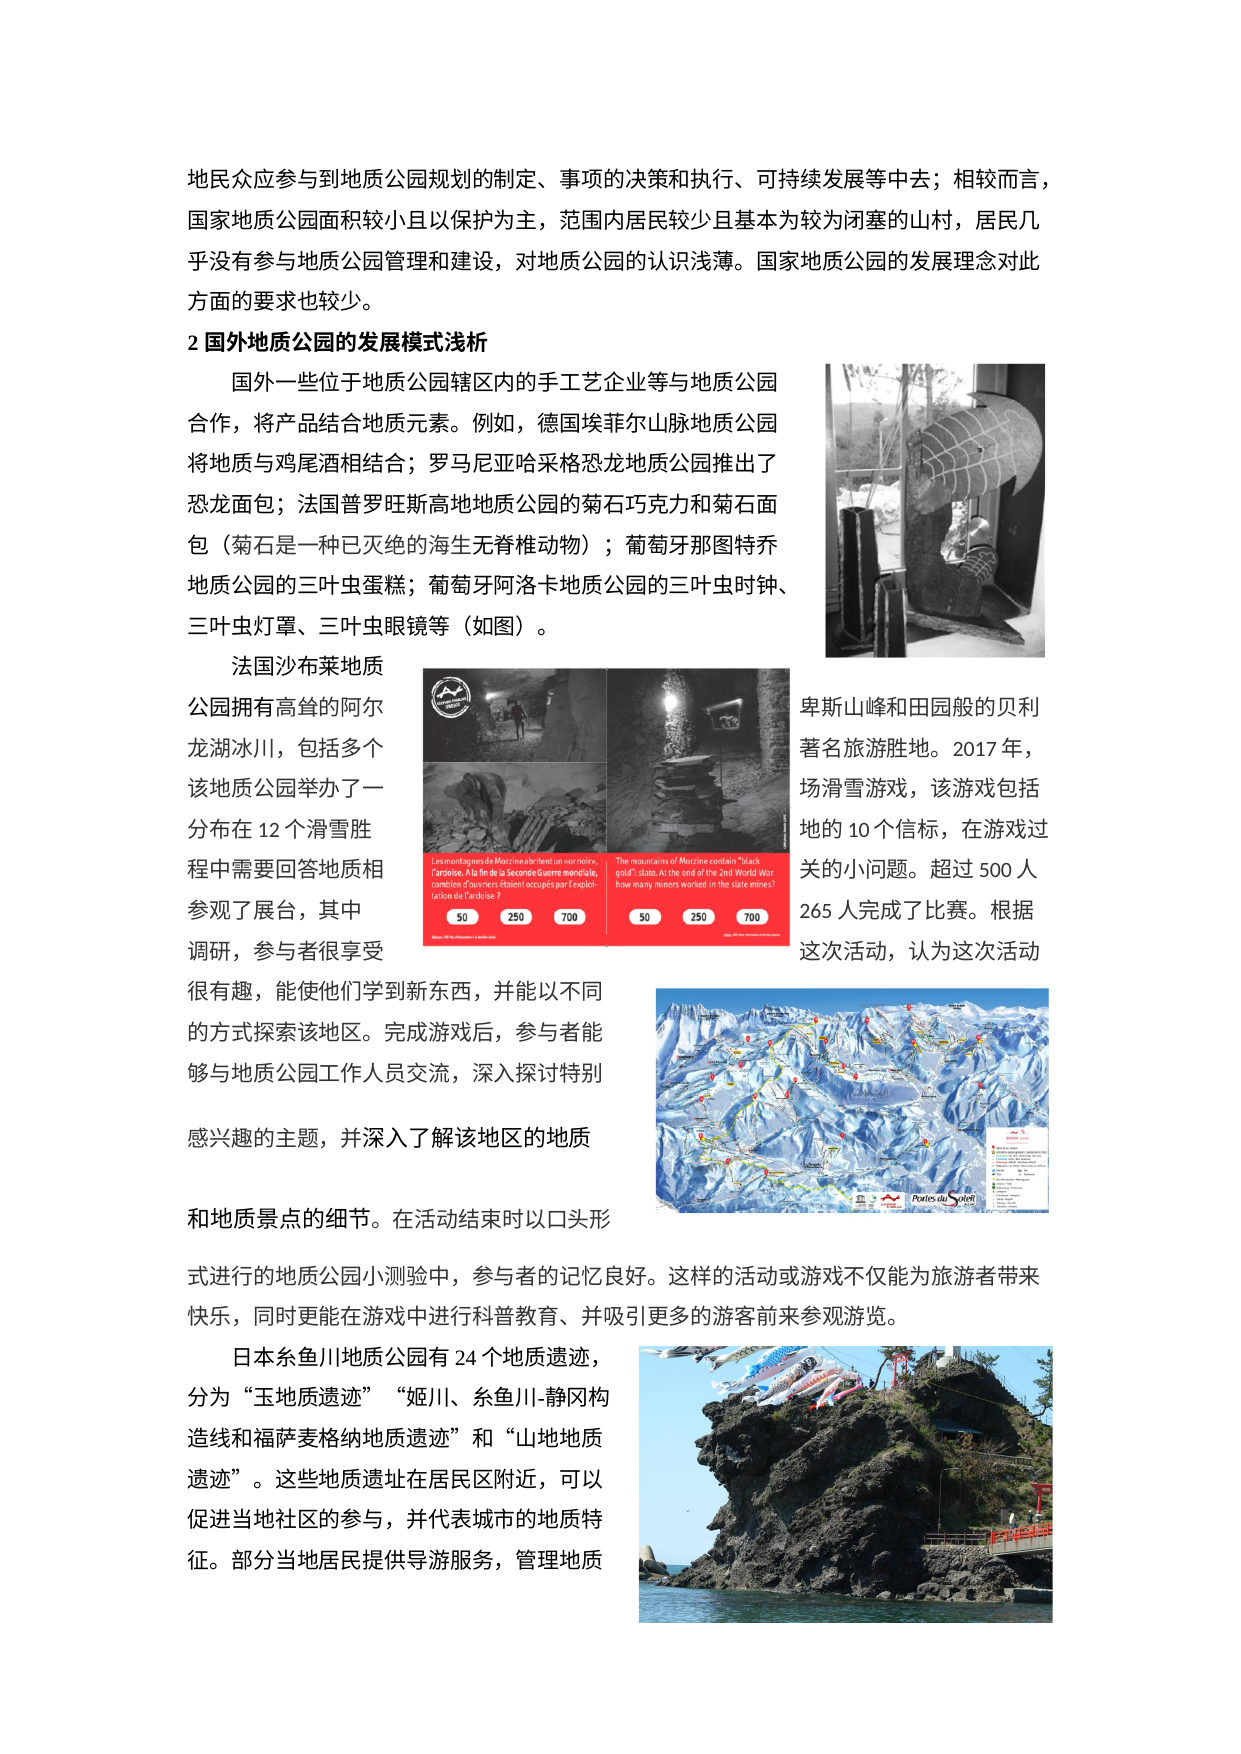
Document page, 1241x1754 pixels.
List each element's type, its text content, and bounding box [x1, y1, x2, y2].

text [187, 1339, 1053, 1575]
text 法国沙布莱地质公园拥有高耸的阿尔卑斯山峰和田园般的贝利龙湖冰川，包括多个著名旅游胜地。2017年，该地质公园举办了一场滑雪游戏，该游戏包括分布在12个滑雪胜地的10个信标，在游戏过程中需要回答地质相关的小问题。超过500 人参观了展台，其中265人完成了比赛。根据调研，参与者很享受这次活动，认为这次活动很有趣，能使他们学到新东西，并能以不同的方式探索该地区。完成游戏后，参与者能够与地质公园工作人员交流，深入探讨特别感兴趣的主题，并深入了解该地区的地质和地质景点的细节。在活动结束时以口头形式进行的地质公园小测验中，参与者的记忆良好。这样的活动或游戏不仅能为旅游者带来快乐，同时更能在游戏中进行科普教育、并吸引更多的游客前来参观游览。 [187, 649, 1053, 1331]
text 2 国外地质公园的发展模式浅析 [187, 324, 1053, 357]
text 国外一些位于地质公园辖区内的手工艺企业等与地质公园合作，将产品结合地质元素。例如，德国埃菲尔山脉地质公园将地质与鸡尾酒相结合；罗马尼亚哈采格恐龙地质公园推出了恐龙面包；法国普罗旺斯高地地质公园的菊石巧克力和菊石面包（菊石是一种已灭绝的海生无脊椎动物）；葡萄牙那图特乔地质公园的三叶虫蛋糕；葡萄牙阿洛卡地质公园的三叶虫时钟、三叶虫灯罩、三叶虫眼镜等（如图）。 [187, 365, 817, 641]
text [187, 162, 1053, 316]
